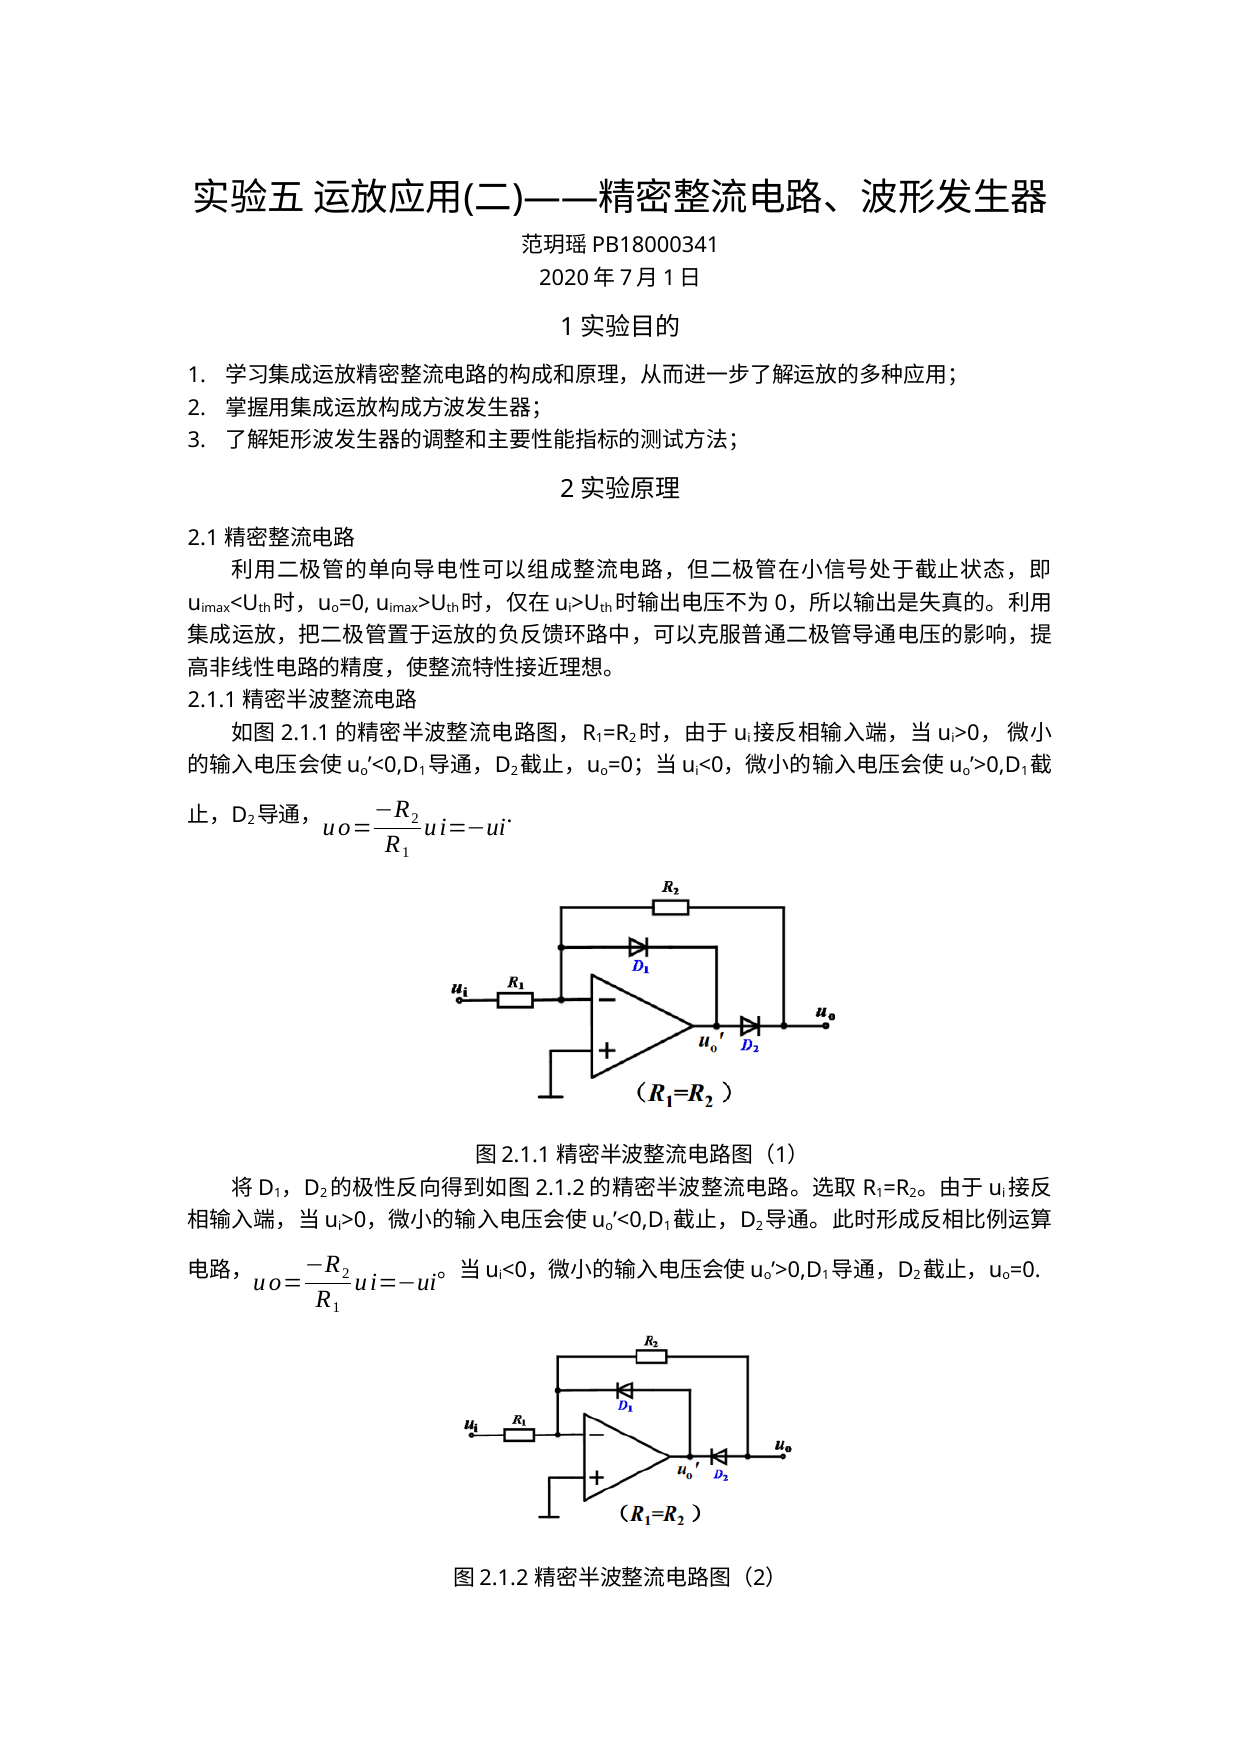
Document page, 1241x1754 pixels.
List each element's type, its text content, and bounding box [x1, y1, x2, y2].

text 2.1 精密整流电路 [187, 519, 1053, 552]
picture [448, 877, 836, 1113]
text 图2.1.2 精密半波整流电路图（2） [187, 1559, 1053, 1592]
text 范玥瑶 PB18000341 [187, 227, 1053, 259]
list 学习集成运放精密整流电路的构成和原理，从而进一步了解运放的多种应用； [187, 357, 1053, 389]
text 如图2.1.1的精密半波整流电路图，R1=R2时，由于ui接反相输入端，当ui>0， 微小的输入电压会使uo’<0,D1导通，D2截止，uo=0；当ui<0，微小的输入电压会使uo’>0,D1截止，D2导通，. [187, 714, 1053, 877]
text 2 实验原理 [187, 454, 1053, 519]
list 掌握用集成运放构成方波发生器； [187, 389, 1053, 422]
text 2.1.1 精密半波整流电路 [187, 682, 1053, 714]
picture [441, 1332, 799, 1541]
text 图2.1.1 精密半波整流电路图（1） [187, 1137, 1053, 1169]
list 了解矩形波发生器的调整和主要性能指标的测试方法； [187, 422, 1053, 454]
text 将D1，D2的极性反向得到如图2.1.2的精密半波整流电路。选取R1=R2。由于ui接反相输入端，当ui>0，微小的输入电压会使uo’<0,D1截止，D2导通。此时形成反相比例运算电路，。当ui<0，微小的输入电压会使uo’>0,D1导通，D2截止，uo=0. [187, 1169, 1053, 1332]
text 实验五 运放应用(二)——精密整流电路、波形发生器 [187, 162, 1053, 227]
text 1 实验目的 [187, 292, 1053, 357]
text 利用二极管的单向导电性可以组成整流电路，但二极管在小信号处于截止状态，即uimax<Uth时，uo=0, uimax>Uth时，仅在ui>Uth时输出电压不为0，所以输出是失真的。利用集成运放，把二极管置于运放的负反馈环路中，可以克服普通二极管导通电压的影响，提高非线性电路的精度，使整流特性接近理想。 [187, 552, 1053, 682]
text 2020年7月1日 [187, 259, 1053, 292]
